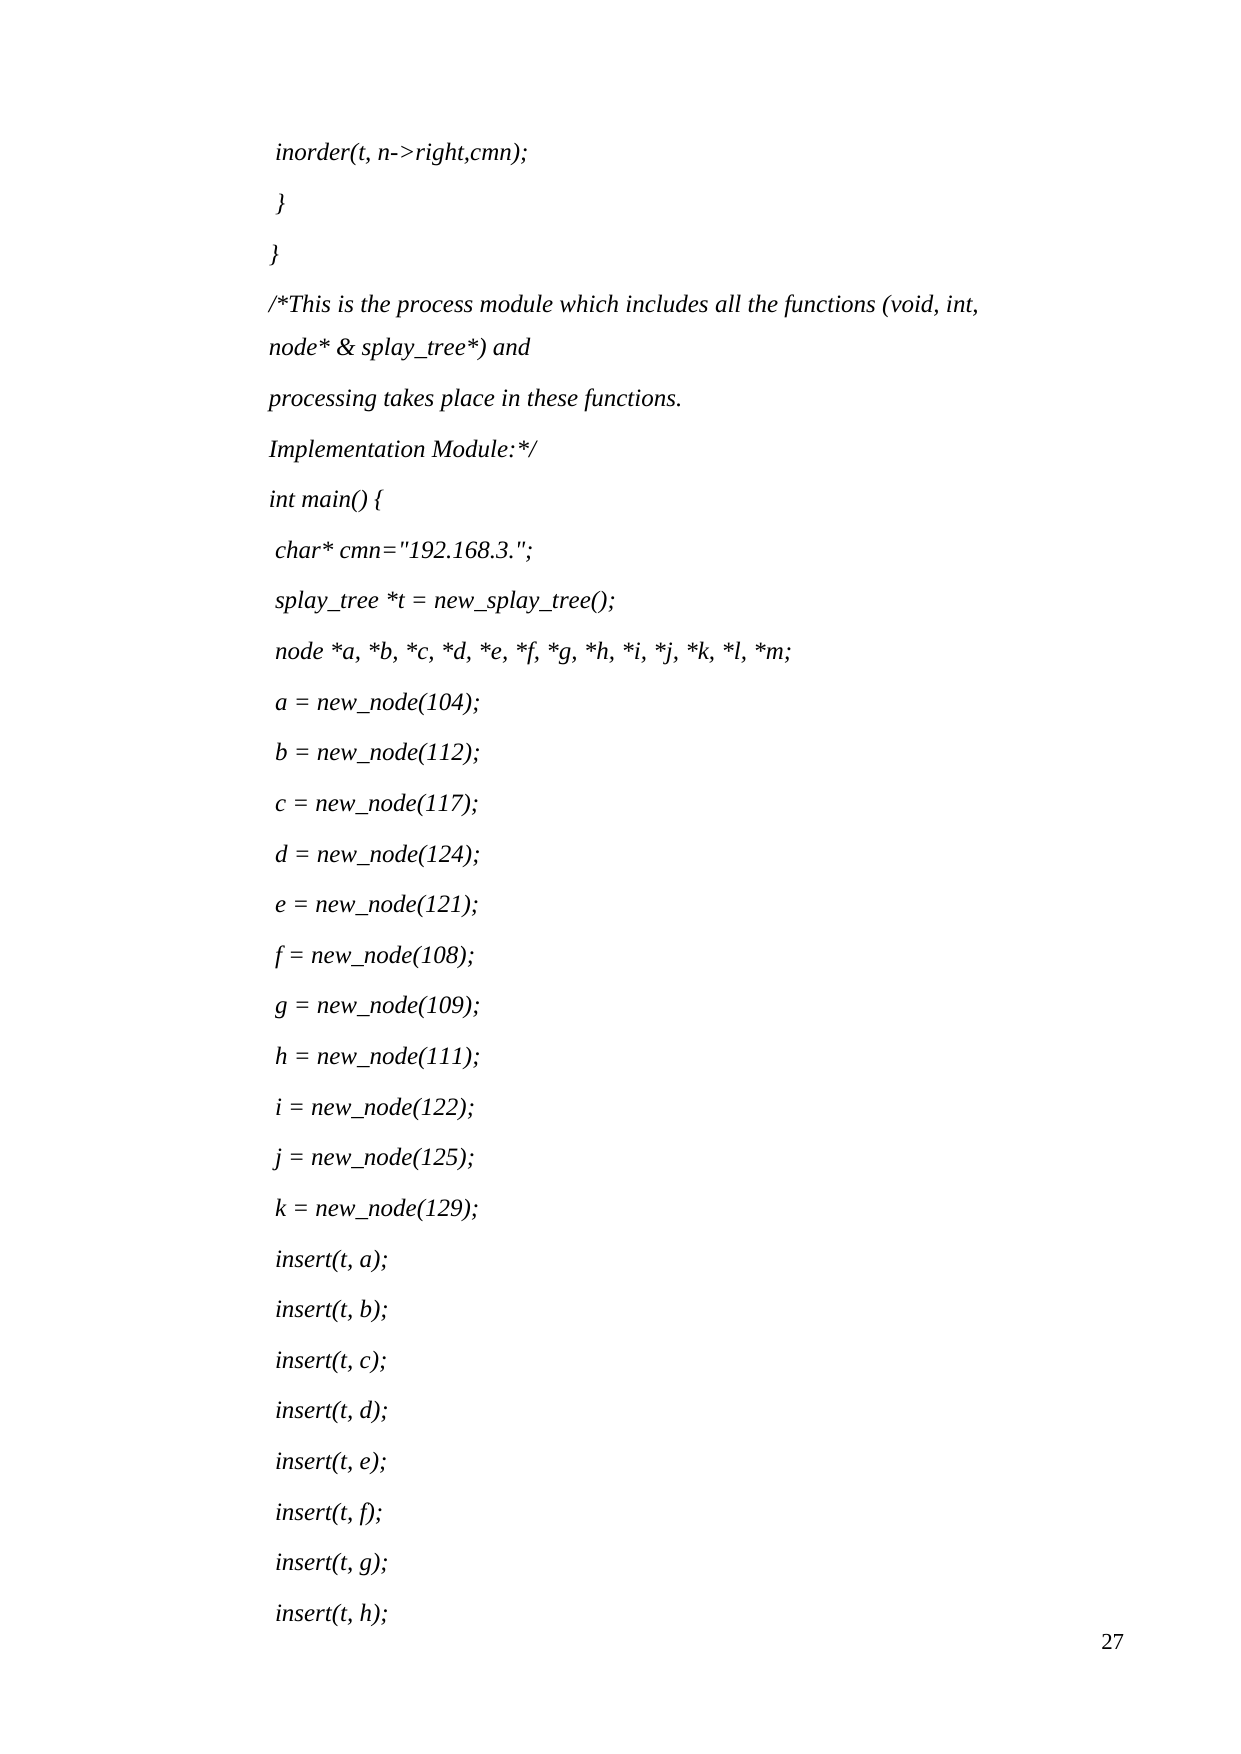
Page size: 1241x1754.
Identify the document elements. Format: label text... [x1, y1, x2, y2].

subtitle a = new_node(104); [268, 687, 985, 716]
subtitle inorder(t, n->right,cmn); [268, 137, 985, 166]
subtitle splay_tree *t = new_splay_tree(); [268, 586, 985, 614]
subtitle Implementation Module:*/ [268, 434, 985, 462]
subtitle e = new_node(121); [268, 889, 985, 918]
subtitle b = new_node(112); [268, 737, 985, 766]
subtitle } [268, 239, 985, 267]
subtitle g = new_node(109); [268, 991, 985, 1019]
subtitle node *a, *b, *c, *d, *e, *f, *g, *h, *i, *j, *k, *l, *m; [268, 636, 985, 665]
subtitle } [268, 188, 985, 217]
subtitle f = new_node(108); [268, 940, 985, 969]
subtitle d = new_node(124); [268, 839, 985, 867]
subtitle processing takes place in these functions. [268, 383, 985, 412]
subtitle insert(t, g); [268, 1547, 985, 1576]
subtitle h = new_node(111); [268, 1041, 985, 1070]
subtitle j = new_node(125); [268, 1142, 985, 1171]
subtitle insert(t, d); [268, 1396, 985, 1424]
subtitle k = new_node(129); [268, 1193, 985, 1222]
subtitle int main() { [268, 484, 985, 513]
subtitle i = new_node(122); [268, 1092, 985, 1121]
subtitle insert(t, e); [268, 1446, 985, 1475]
subtitle char* cmn="192.168.3."; [268, 535, 985, 564]
subtitle c = new_node(117); [268, 788, 985, 817]
subtitle insert(t, f); [268, 1497, 985, 1526]
subtitle insert(t, a); [268, 1244, 985, 1272]
subtitle insert(t, c); [268, 1345, 985, 1374]
subtitle insert(t, h); [268, 1598, 985, 1627]
subtitle insert(t, b); [268, 1294, 985, 1323]
subtitle /*This is the process module which includes all the functions (void, int, node* & splay_tree*) and [268, 289, 985, 361]
